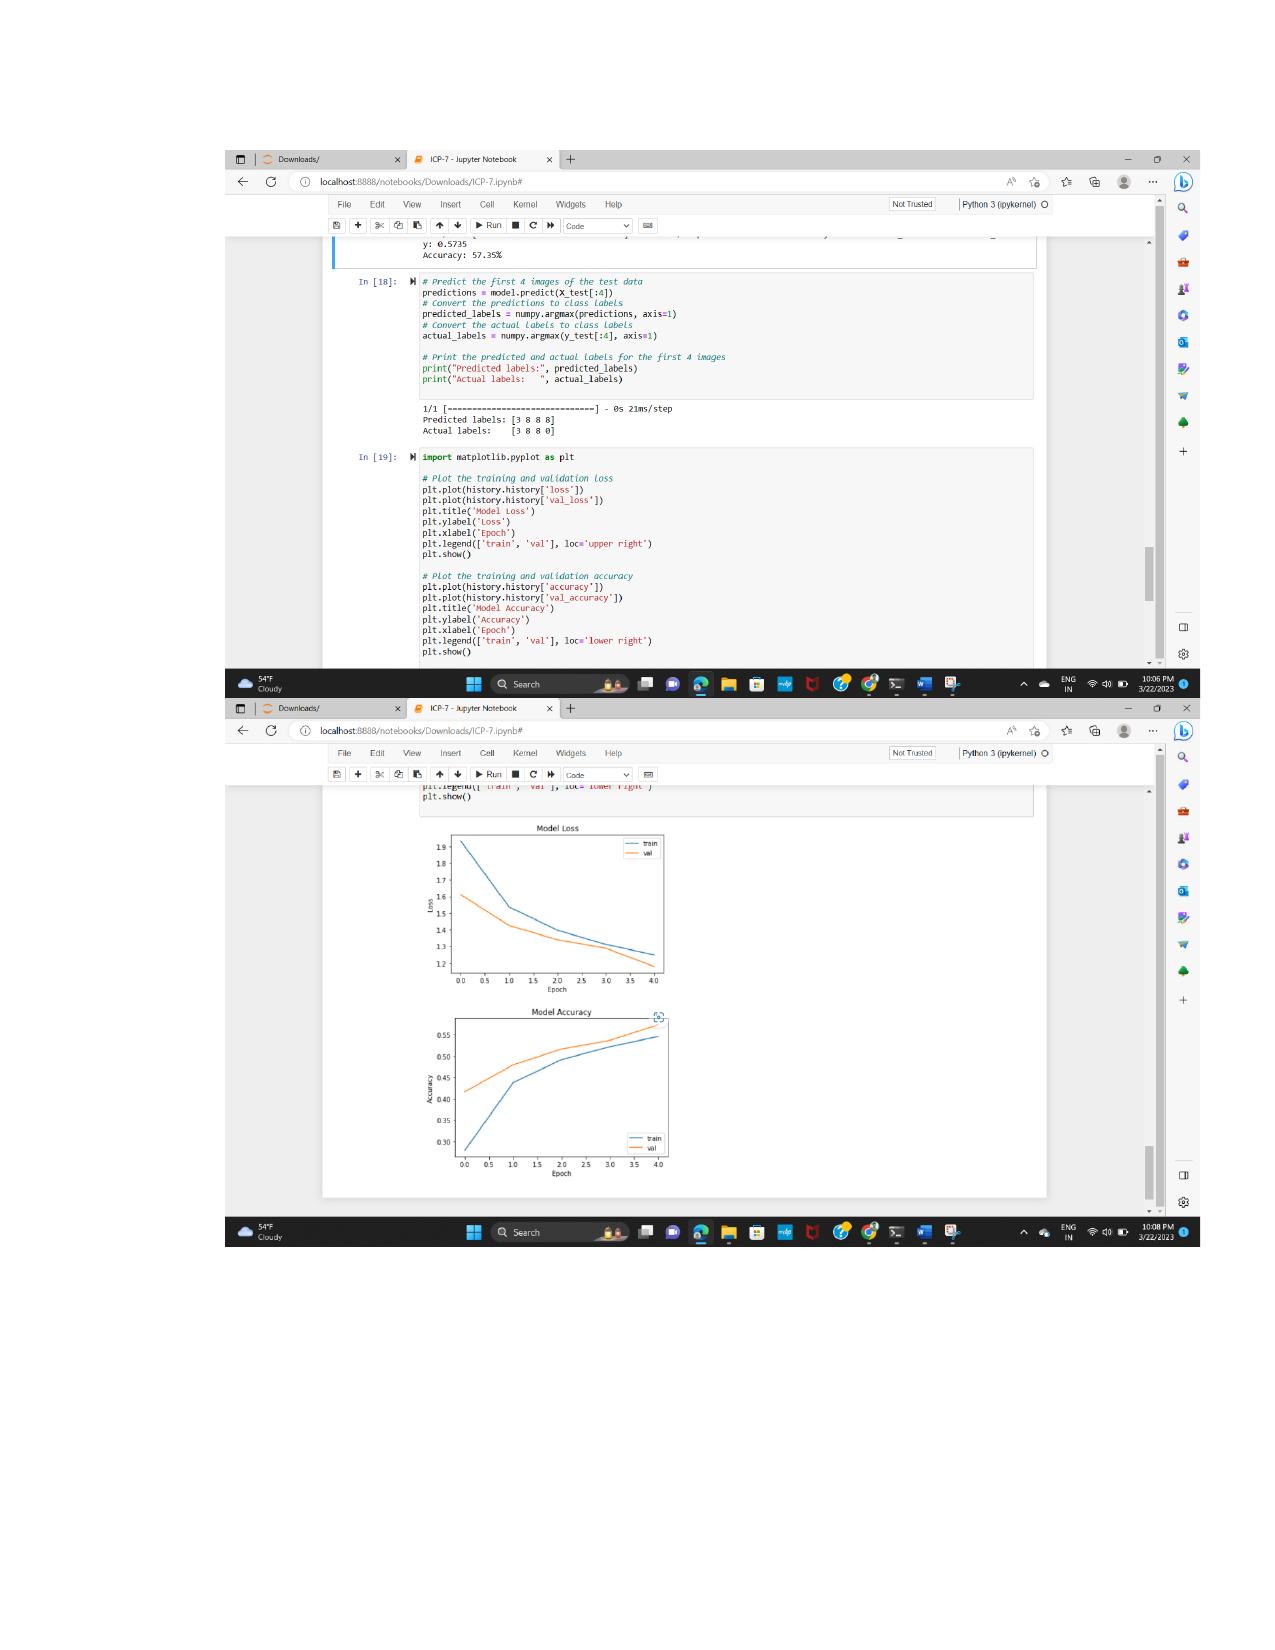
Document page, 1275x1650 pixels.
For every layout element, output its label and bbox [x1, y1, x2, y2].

picture [225, 150, 1200, 1247]
